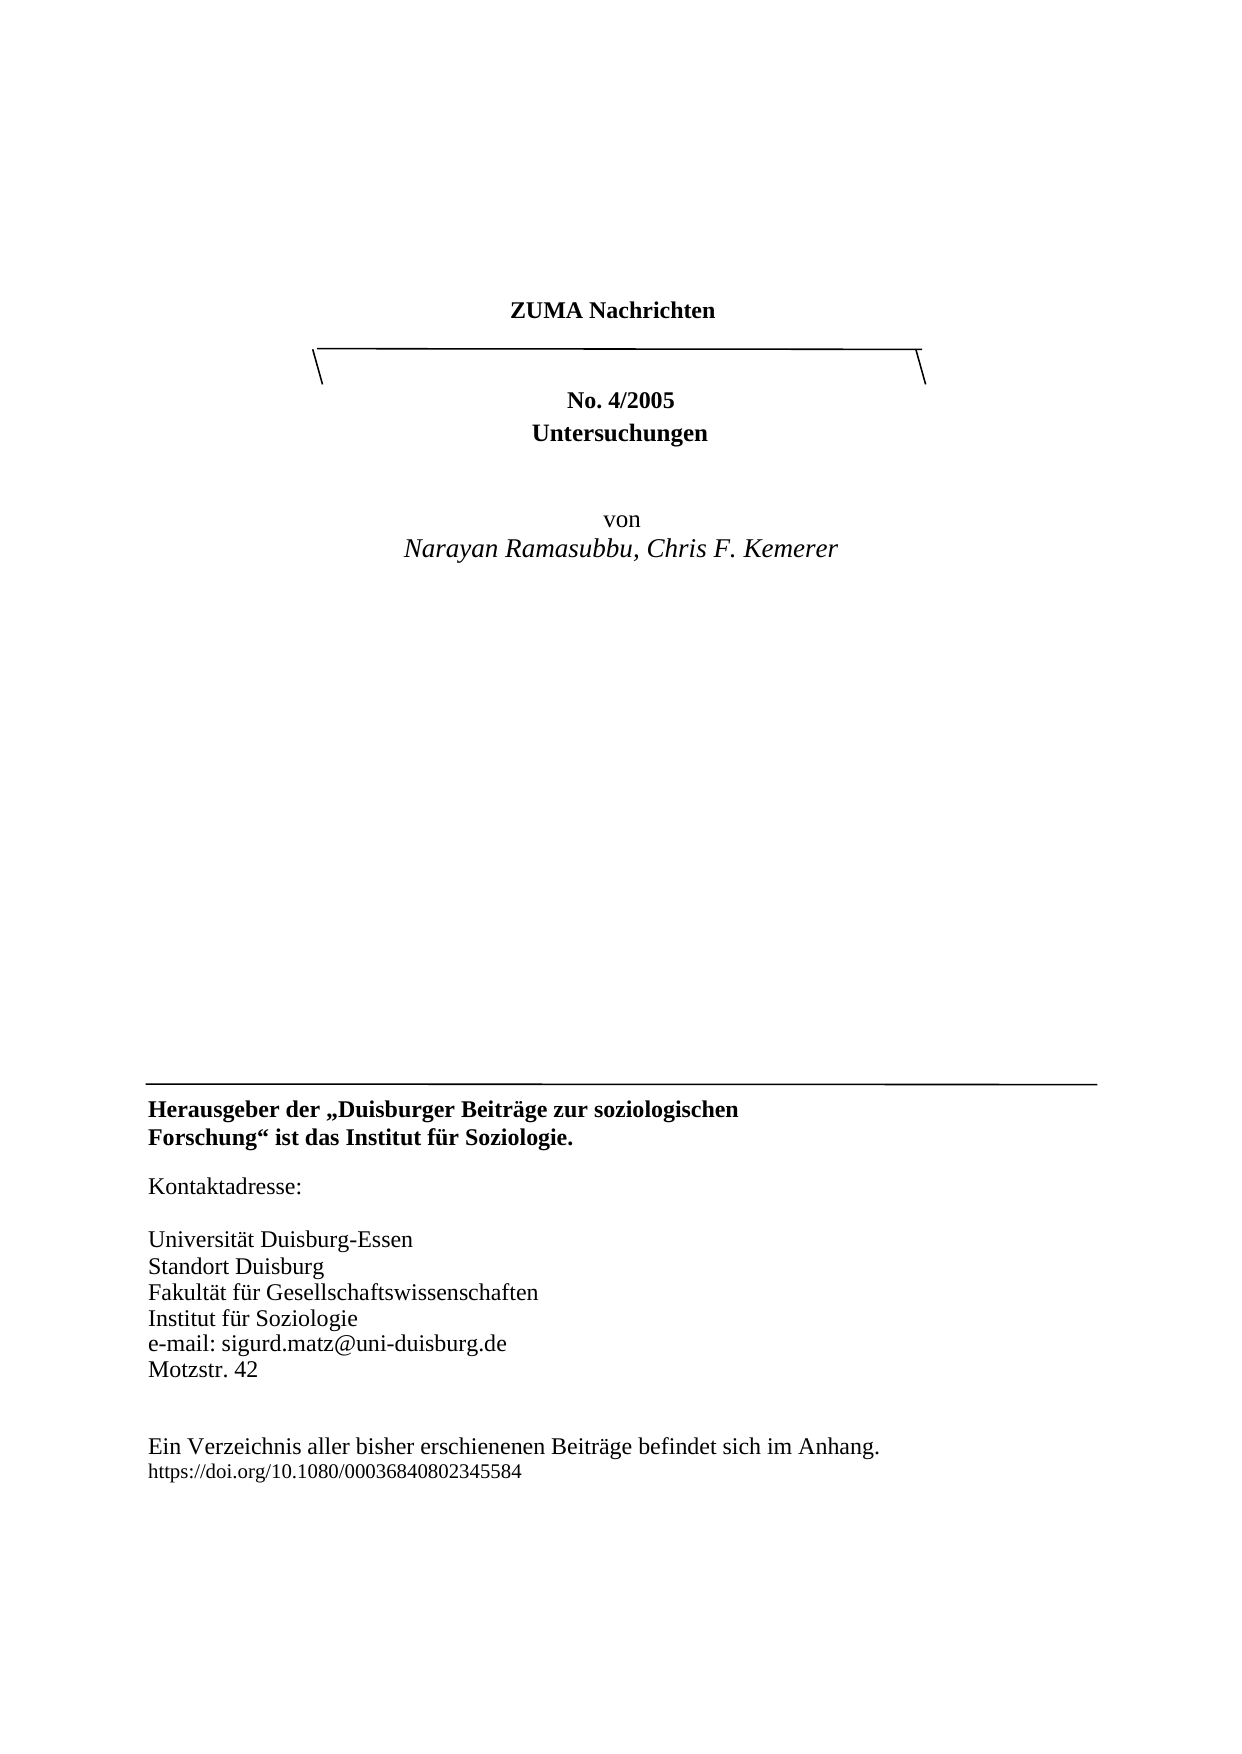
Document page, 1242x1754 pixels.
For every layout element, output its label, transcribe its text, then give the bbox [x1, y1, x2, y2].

text https://doi.org/10.1080/00036840802345584 [148, 1459, 1092, 1483]
text Ein Verzeichnis aller bisher erschienenen Beiträge befindet sich im Anhang. [148, 1432, 1092, 1459]
text Institut für Soziologie [148, 1306, 1092, 1332]
text Universität Duisburg-Essen [148, 1225, 1092, 1253]
text Untersuchungen [148, 418, 1092, 446]
text Herausgeber der „Duisburger Beiträge zur soziologischen Forschung“ ist das Institut für Soziologie. [148, 1096, 837, 1150]
text von [148, 504, 1096, 533]
text Kontaktadresse: [148, 1172, 1092, 1199]
text Narayan Ramasubbu, Chris F. Kemerer [148, 533, 1094, 564]
text Standort Duisburg [148, 1253, 1092, 1280]
text No. 4/2005 [148, 386, 1094, 414]
text Fakultät für Gesellschaftswissenschaften [148, 1280, 1092, 1306]
text ZUMA Nachrichten [148, 297, 1077, 324]
text e-mail: sigurd.matz@uni-duisburg.de [148, 1332, 1092, 1357]
text Motzstr. 42 [148, 1357, 443, 1383]
